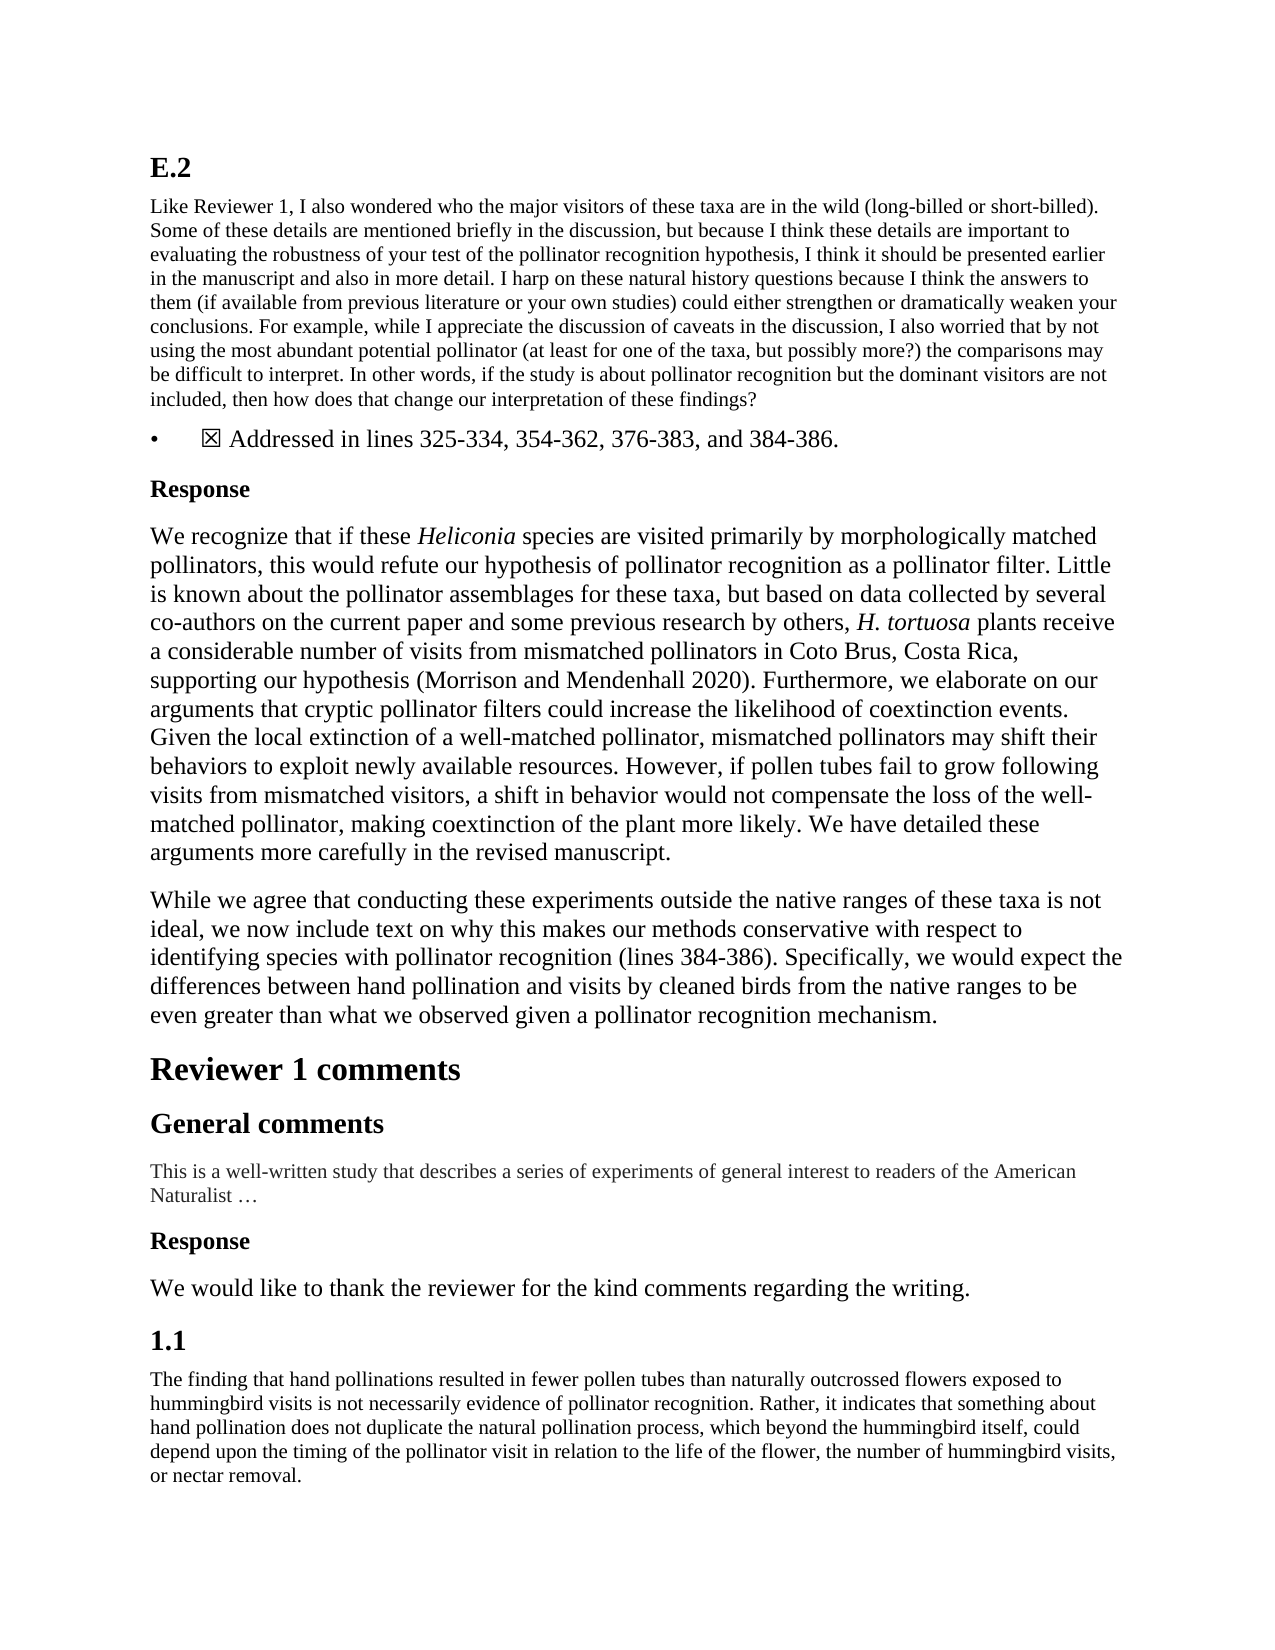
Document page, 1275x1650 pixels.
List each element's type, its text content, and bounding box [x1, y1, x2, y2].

text We recognize that if these Heliconia species are visited primarily by morphologically matched pollinators, this would refute our hypothesis of pollinator recognition as a pollinator filter. Little is known about the pollinator assemblages for these taxa, but based on data collected by several co-authors on the current paper and some previous research by others, H. tortuosa plants receive a considerable number of visits from mismatched pollinators in Coto Brus, Costa Rica, supporting our hypothesis (Morrison and Mendenhall 2020). Furthermore, we elaborate on our arguments that cryptic pollinator filters could increase the likelihood of coextinction events. Given the local extinction of a well-matched pollinator, mismatched pollinators may shift their behaviors to exploit newly available resources. However, if pollen tubes fail to grow following visits from mismatched visitors, a shift in behavior would not compensate the loss of the well-matched pollinator, making coextinction of the plant more likely. We have detailed these arguments more carefully in the revised manuscript. [150, 521, 1125, 866]
subtitle E.2 [150, 150, 1125, 183]
list ☒ Addressed in lines 325-334, 354-362, 376-383, and 384-386. [150, 421, 1125, 455]
text The finding that hand pollinations resulted in fewer pollen tubes than naturally outcrossed flowers exposed to hummingbird visits is not necessarily evidence of pollinator recognition. Rather, it indicates that something about hand pollination does not duplicate the natural pollination process, which beyond the hummingbird itself, could depend upon the timing of the pollinator visit in relation to the life of the flower, the number of hummingbird visits, or nectar removal. [150, 1367, 1125, 1487]
text General comments [150, 1107, 1125, 1140]
subtitle 1.1 [150, 1323, 1125, 1356]
text This is a well-written study that describes a series of experiments of general interest to readers of the American Naturalist … [258, 1159, 1125, 1207]
text Response [150, 474, 1125, 502]
subtitle Reviewer 1 comments [150, 1049, 1125, 1088]
text We would like to thank the reviewer for the kind comments regarding the writing. [150, 1273, 1125, 1302]
text Response [150, 1226, 1125, 1254]
text Like Reviewer 1, I also wondered who the major visitors of these taxa are in the wild (long-billed or short-billed). Some of these details are mentioned briefly in the discussion, but because I think these details are important to evaluating the robustness of your test of the pollinator recognition hypothesis, I think it should be presented earlier in the manuscript and also in more detail. I harp on these natural history questions because I think the answers to them (if available from previous literature or your own studies) could either strengthen or dramatically weaken your conclusions. For example, while I appreciate the discussion of caveats in the discussion, I also worried that by not using the most abundant potential pollinator (at least for one of the taxa, but possibly more?) the comparisons may be difficult to interpret. In other words, if the study is about pollinator recognition but the dominant visitors are not included, then how does that change our interpretation of these findings? [150, 194, 1125, 411]
text While we agree that conducting these experiments outside the native ranges of these taxa is not ideal, we now include text on why this makes our methods conservative with respect to identifying species with pollinator recognition (lines 384-386). Specifically, we would expect the differences between hand pollination and visits by cleaned birds from the native ranges to be even greater than what we observed given a pollinator recognition mechanism. [150, 885, 1125, 1029]
